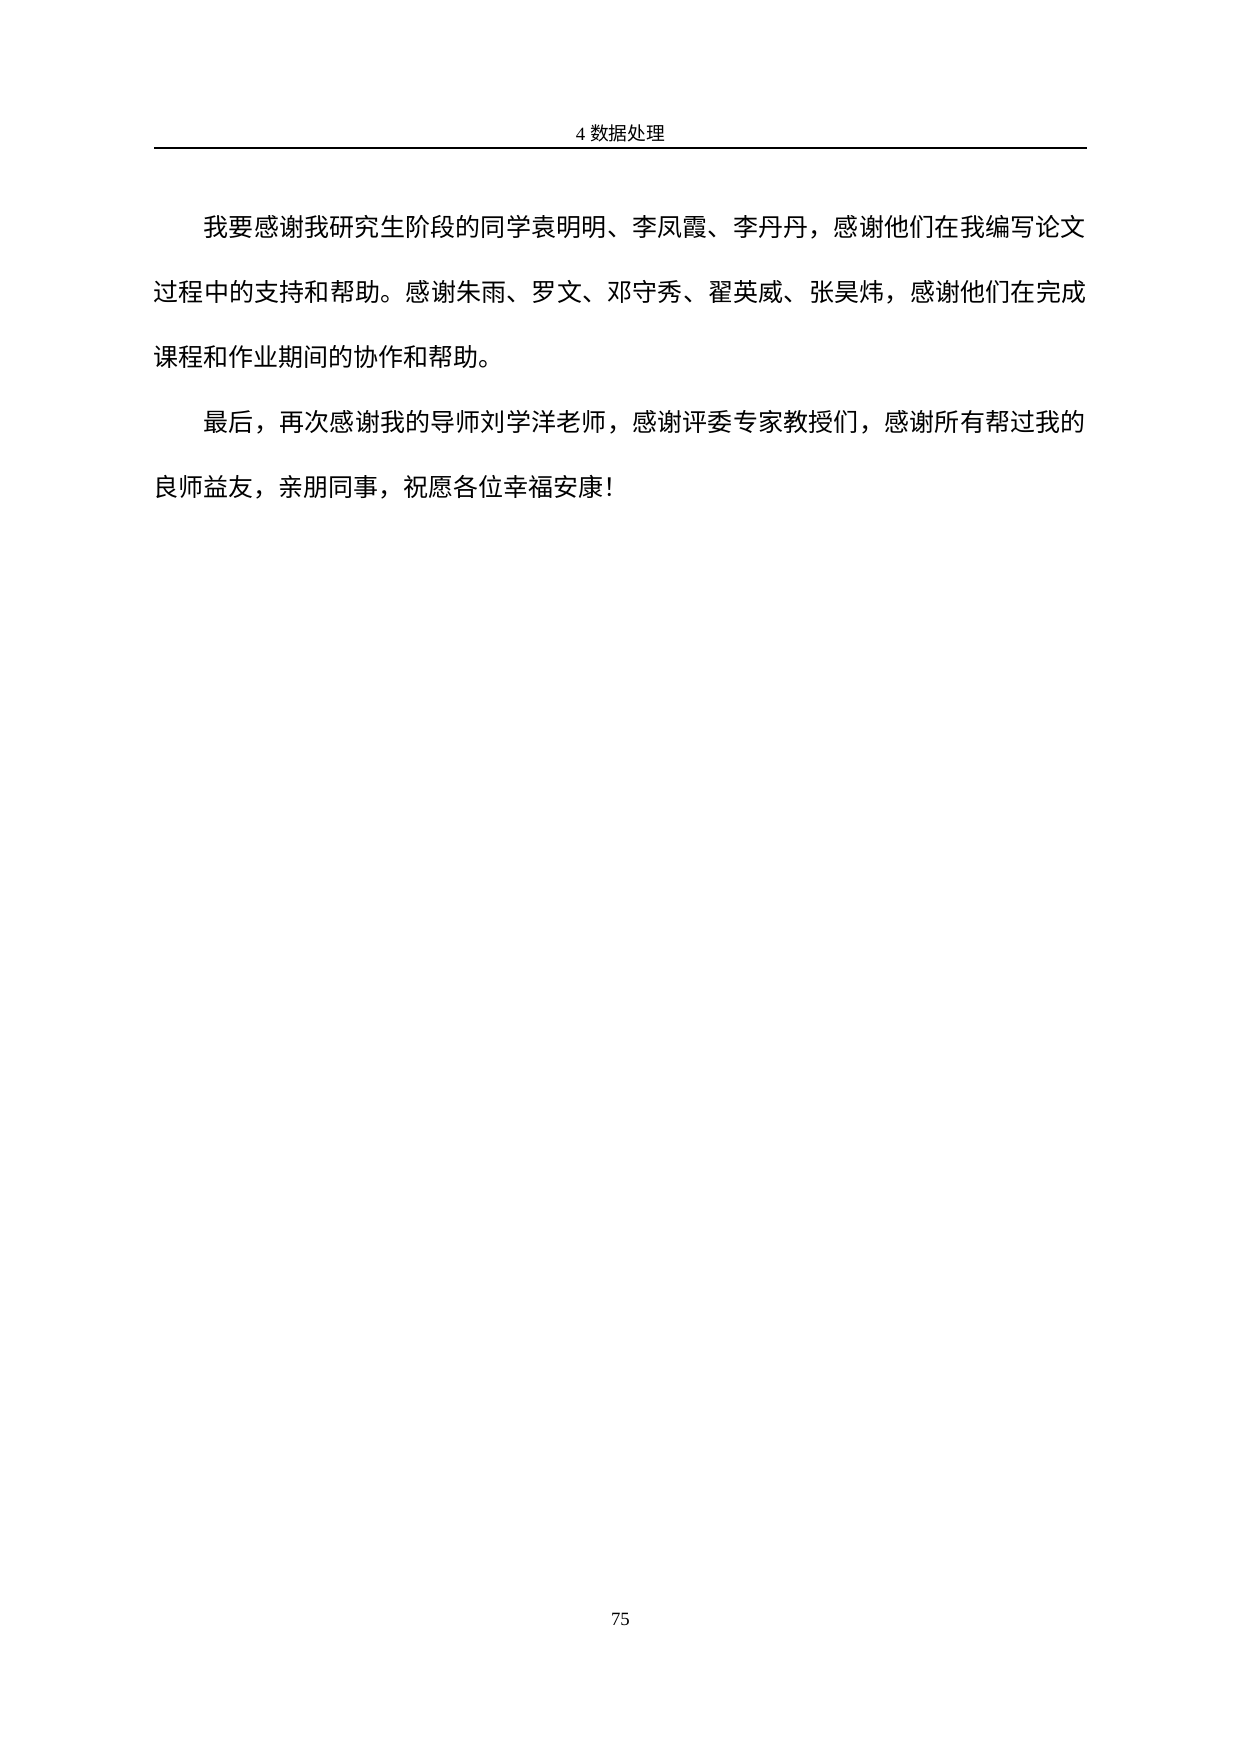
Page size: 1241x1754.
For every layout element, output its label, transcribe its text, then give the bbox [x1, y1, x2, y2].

text 最后，再次感谢我的导师刘学洋老师，感谢评委专家教授们，感谢所有帮过我的良师益友，亲朋同事，祝愿各位幸福安康！ [153, 388, 1087, 518]
text 我要感谢我研究生阶段的同学袁明明、李凤霞、李丹丹，感谢他们在我编写论文过程中的支持和帮助。感谢朱雨、罗文、邓守秀、翟英威、张昊炜，感谢他们在完成课程和作业期间的协作和帮助。 [153, 193, 1087, 388]
